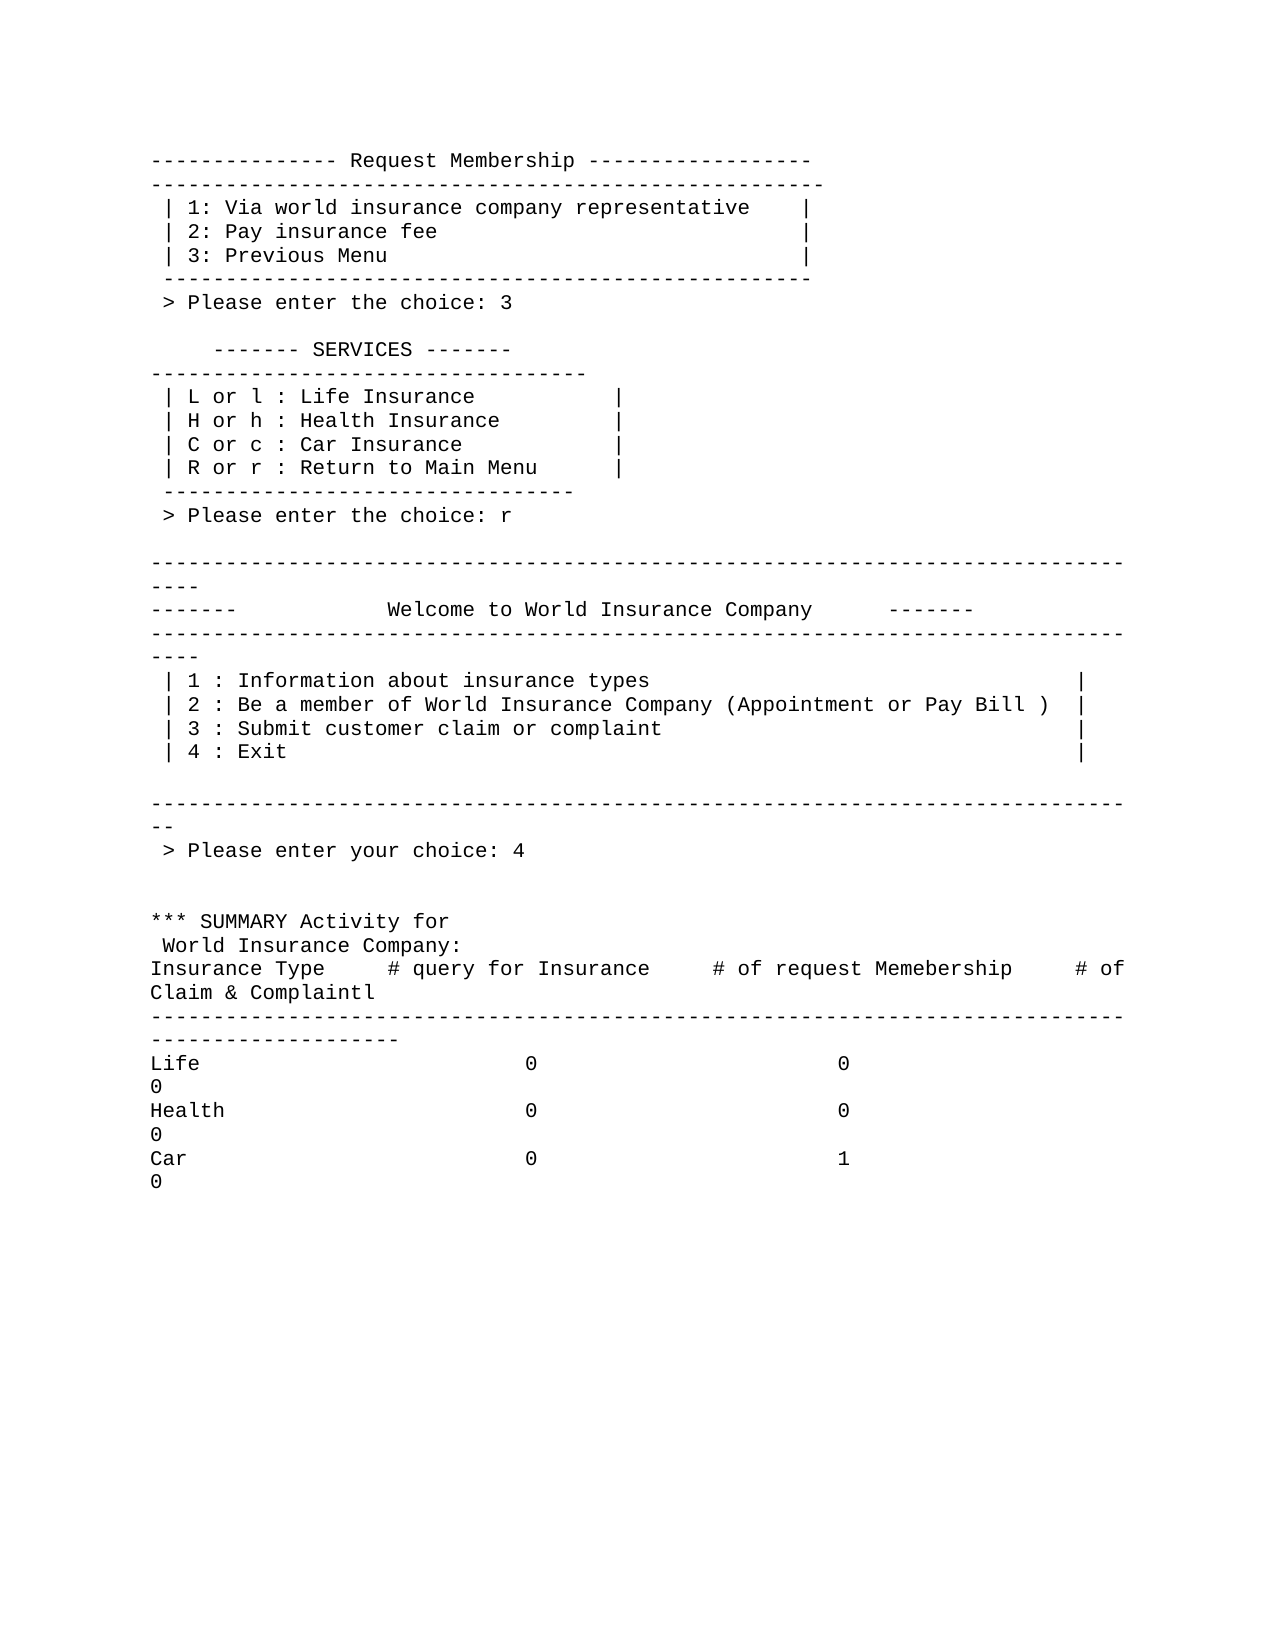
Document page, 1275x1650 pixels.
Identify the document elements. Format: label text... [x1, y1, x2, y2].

text Insurance Type # query for Insurance # of request Memebership # of Claim & Complaintl [150, 958, 1125, 1006]
text ---------------------------------------------------- [150, 268, 1125, 292]
text Car 0 1 0 [150, 1147, 1125, 1195]
text ---------------------------------------------------------------------------------- [150, 623, 1125, 670]
text | 1 : Information about insurance types | [150, 670, 1125, 694]
text World Insurance Company: [150, 935, 1125, 958]
text | 4 : Exit | [150, 741, 1125, 765]
text | 3: Previous Menu | [150, 244, 1125, 268]
text ------- Welcome to World Insurance Company ------- [150, 599, 1125, 623]
text > Please enter the choice: r [150, 505, 1125, 528]
text ---------------------------------------------------------------------------------- [150, 552, 1125, 599]
text Health 0 0 0 [150, 1100, 1125, 1147]
text Life 0 0 0 [150, 1053, 1125, 1100]
text ----------------------------------- [150, 363, 1125, 386]
text | R or r : Return to Main Menu | [150, 457, 1125, 481]
text ------------------------------------------------------ [150, 174, 1125, 197]
text | L or l : Life Insurance | [150, 386, 1125, 410]
text | 3 : Submit customer claim or complaint | [150, 717, 1125, 741]
text ------- SERVICES ------- [150, 339, 1125, 363]
text *** SUMMARY Activity for [150, 911, 1125, 935]
text -------------------------------------------------------------------------------- [150, 765, 1125, 840]
text | 2 : Be a member of World Insurance Company (Appointment or Pay Bill ) | [150, 694, 1125, 717]
text | 1: Via world insurance company representative | [150, 197, 1125, 221]
text -------------------------------------------------------------------------------------------------- [150, 1006, 1125, 1053]
text | H or h : Health Insurance | [150, 410, 1125, 434]
text --------------------------------- [150, 481, 1125, 505]
text --------------- Request Membership ------------------ [150, 150, 1125, 174]
text > Please enter your choice: 4 [150, 840, 1125, 864]
text | 2: Pay insurance fee | [150, 221, 1125, 244]
text > Please enter the choice: 3 [150, 292, 1125, 316]
text | C or c : Car Insurance | [150, 434, 1125, 457]
